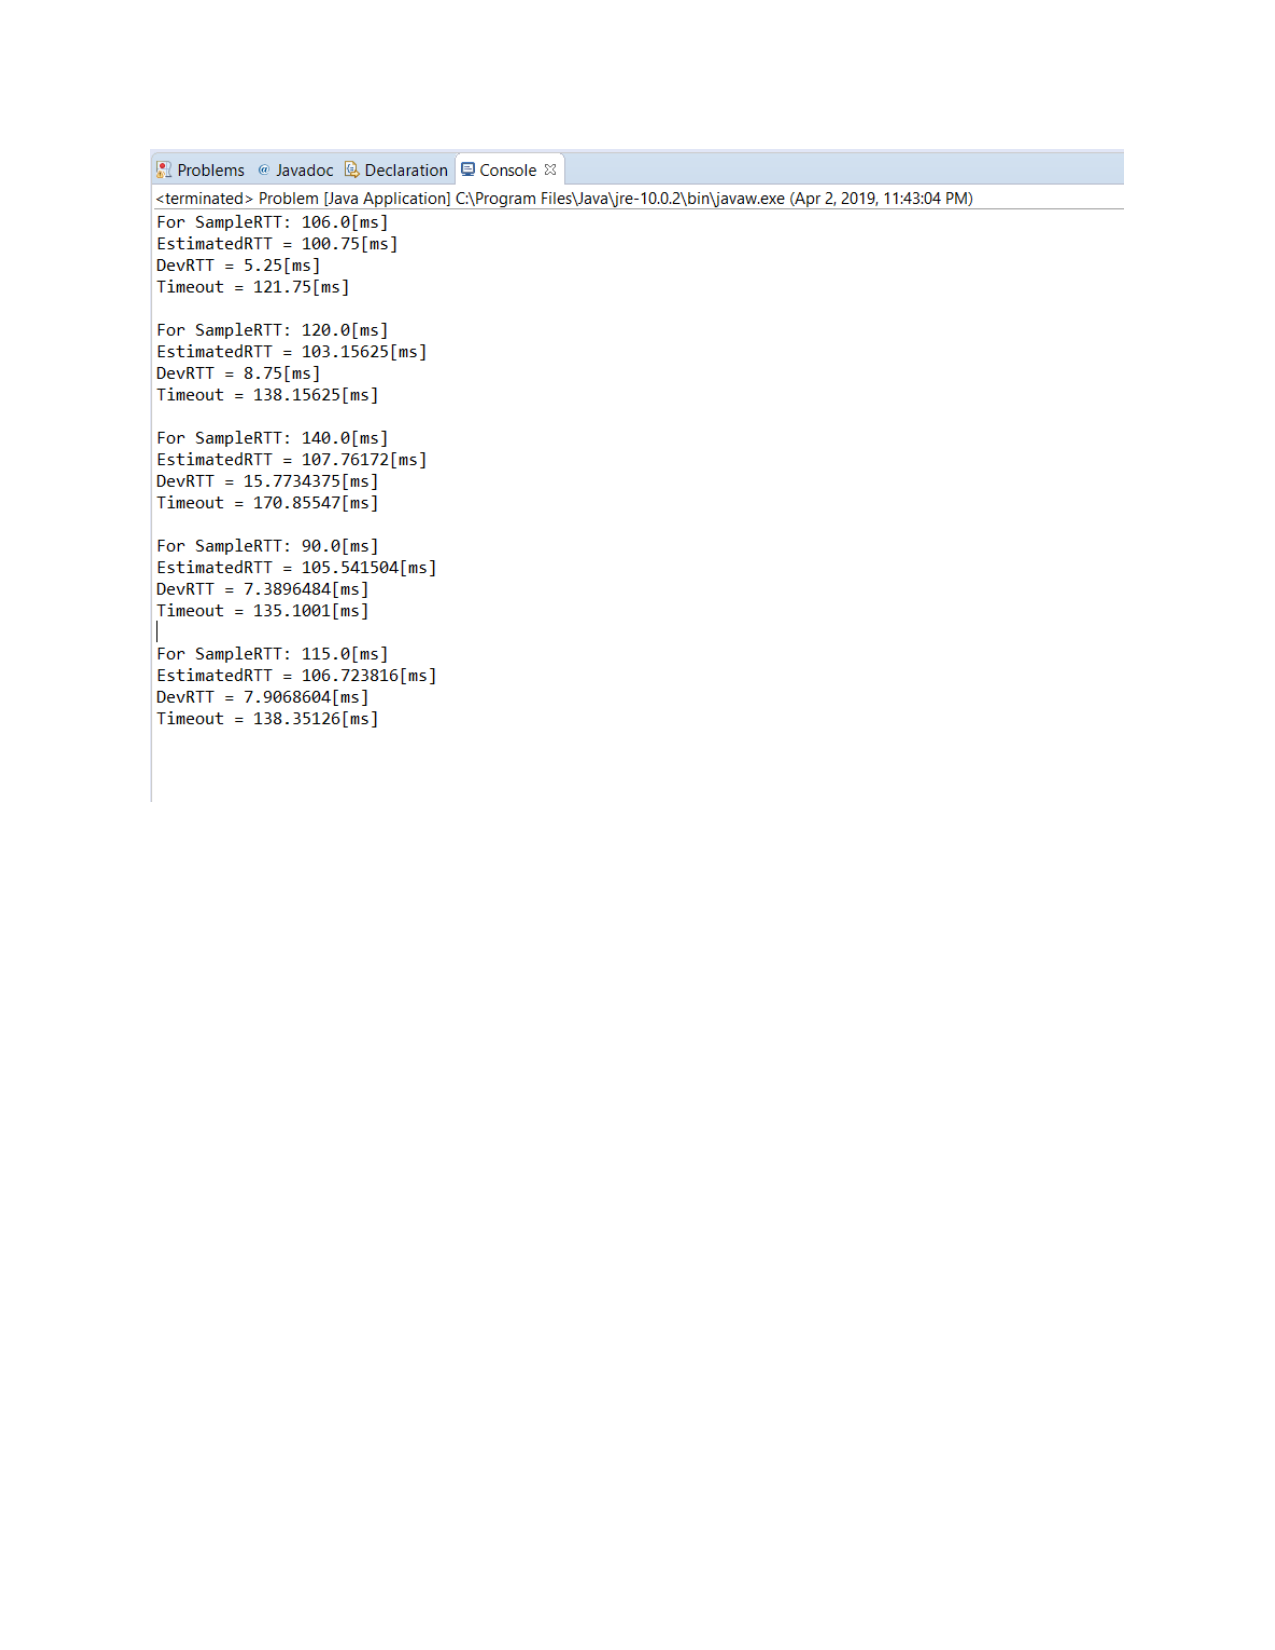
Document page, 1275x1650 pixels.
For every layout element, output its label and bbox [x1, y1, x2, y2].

picture [150, 149, 1124, 802]
